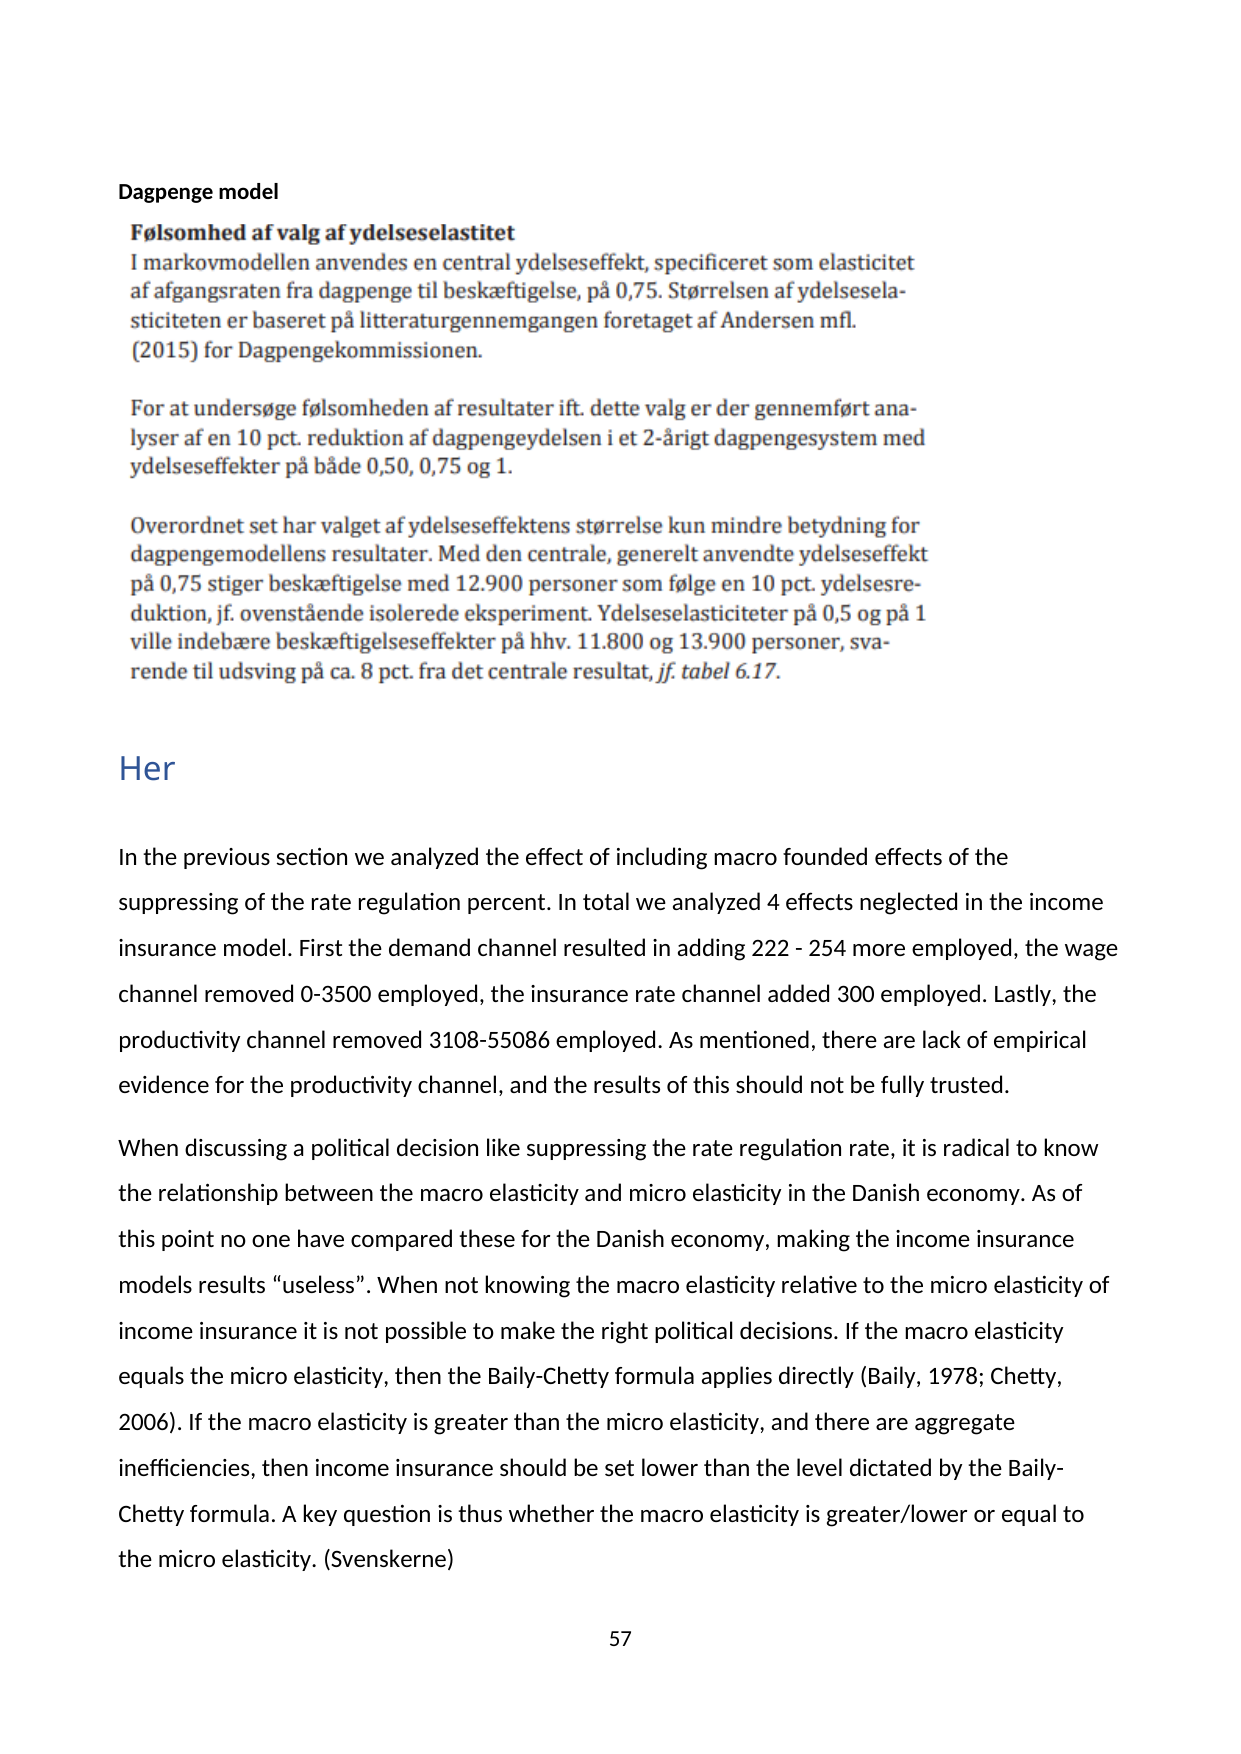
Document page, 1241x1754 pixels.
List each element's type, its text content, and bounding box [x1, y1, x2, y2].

subtitle Her [118, 745, 1122, 790]
text When discussing a political decision like suppressing the rate regulation rate, it is radical to know the relationship between the macro elasticity and micro elasticity in the Danish economy. As of this point no one have compared these for the Danish economy, making the income insurance models results “useless”. When not knowing the macro elasticity relative to the micro elasticity of income insurance it is not possible to make the right political decisions. If the macro elasticity equals the micro elasticity, then the Baily-Chetty formula applies directly (Baily, 1978; Chetty, 2006). If the macro elasticity is greater than the micro elasticity, and there are aggregate inefficiencies, then income insurance should be set lower than the level dictated by the Baily-Chetty formula. A key question is thus whether the macro elasticity is greater/lower or equal to the micro elasticity. (Svenskerne) [118, 1132, 1122, 1574]
picture [118, 224, 987, 718]
text In the previous section we analyzed the effect of including macro founded effects of the suppressing of the rate regulation percent. In total we analyzed 4 effects neglected in the income insurance model. First the demand channel resulted in adding 222 - 254 more employed, the wage channel removed 0-3500 employed, the insurance rate channel added 300 employed. Lastly, the productivity channel removed 3108-55086 employed. As mentioned, there are lack of empirical evidence for the productivity channel, and the results of this should not be fully trusted. [118, 841, 1122, 1100]
text Dagpenge model [118, 177, 1122, 205]
